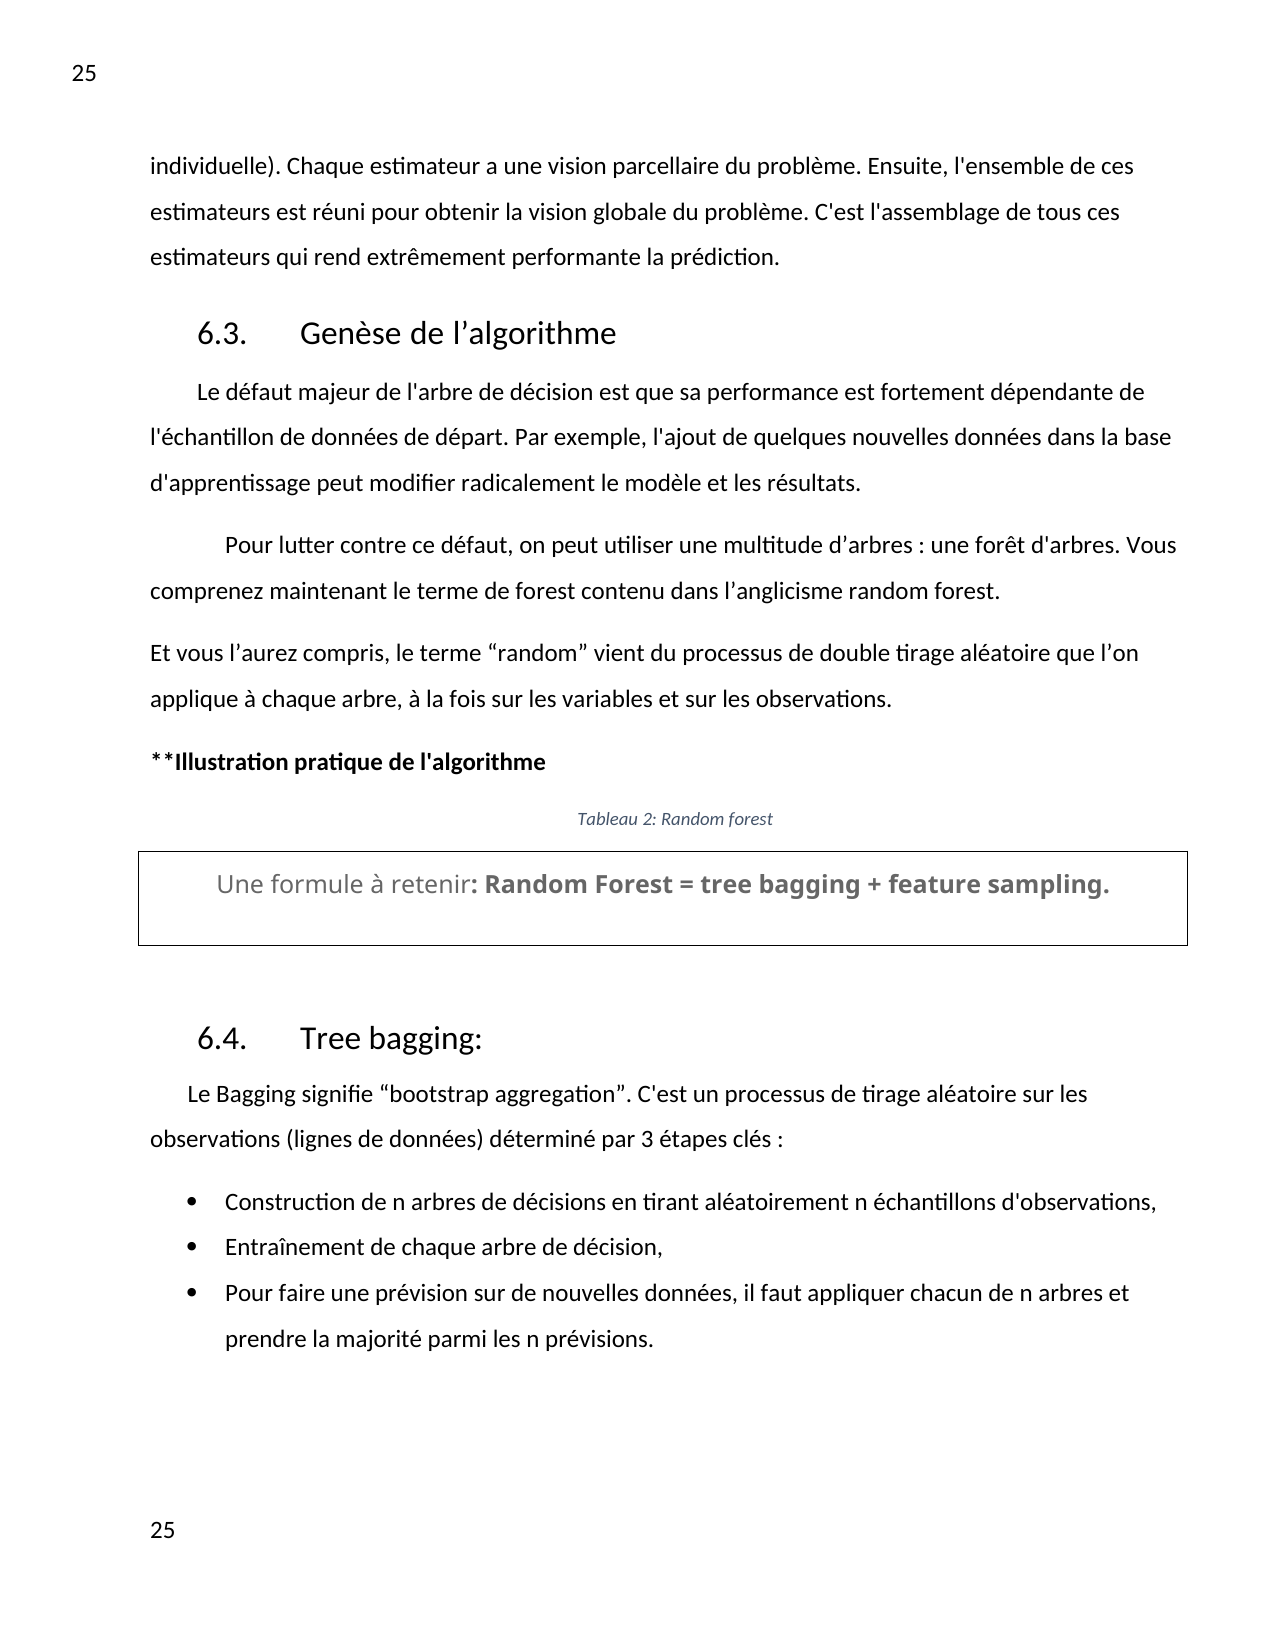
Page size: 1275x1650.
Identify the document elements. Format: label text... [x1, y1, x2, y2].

list Construction de n arbres de décisions en tirant aléatoirement n échantillons d'observations, [187, 1186, 1200, 1216]
subtitle Genèse de l’algorithme [197, 312, 1200, 353]
list Pour faire une prévision sur de nouvelles données, il faut appliquer chacun de n arbres et prendre la majorité parmi les n prévisions. [187, 1277, 1200, 1353]
text Tableau 2: Random forest [150, 807, 1200, 830]
text Le Bagging signifie “bootstrap aggregation”. C'est un processus de tirage aléatoire sur les observations (lignes de données) déterminé par 3 étapes clés : [150, 1078, 1200, 1154]
text Le défaut majeur de l'arbre de décision est que sa performance est fortement dépendante de l'échantillon de données de départ. Par exemple, l'ajout de quelques nouvelles données dans la base d'apprentissage peut modifier radicalement le modèle et les résultats. [150, 376, 1200, 498]
text Pour lutter contre ce défaut, on peut utiliser une multitude d’arbres : une forêt d'arbres. Vous comprenez maintenant le terme de forest contenu dans l’anglicisme random forest. [150, 529, 1200, 606]
text Et vous l’aurez compris, le terme “random” vient du processus de double tirage aléatoire que l’on applique à chaque arbre, à la fois sur les variables et sur les observations. [150, 638, 1200, 714]
table_header Une formule à retenir: Random Forest = tree bagging + feature sampling. [139, 852, 1187, 945]
subtitle Tree bagging: [197, 1017, 1200, 1057]
text **Illustration pratique de l'algorithme [150, 746, 1200, 776]
list Entraînement de chaque arbre de décision, [187, 1232, 1200, 1262]
